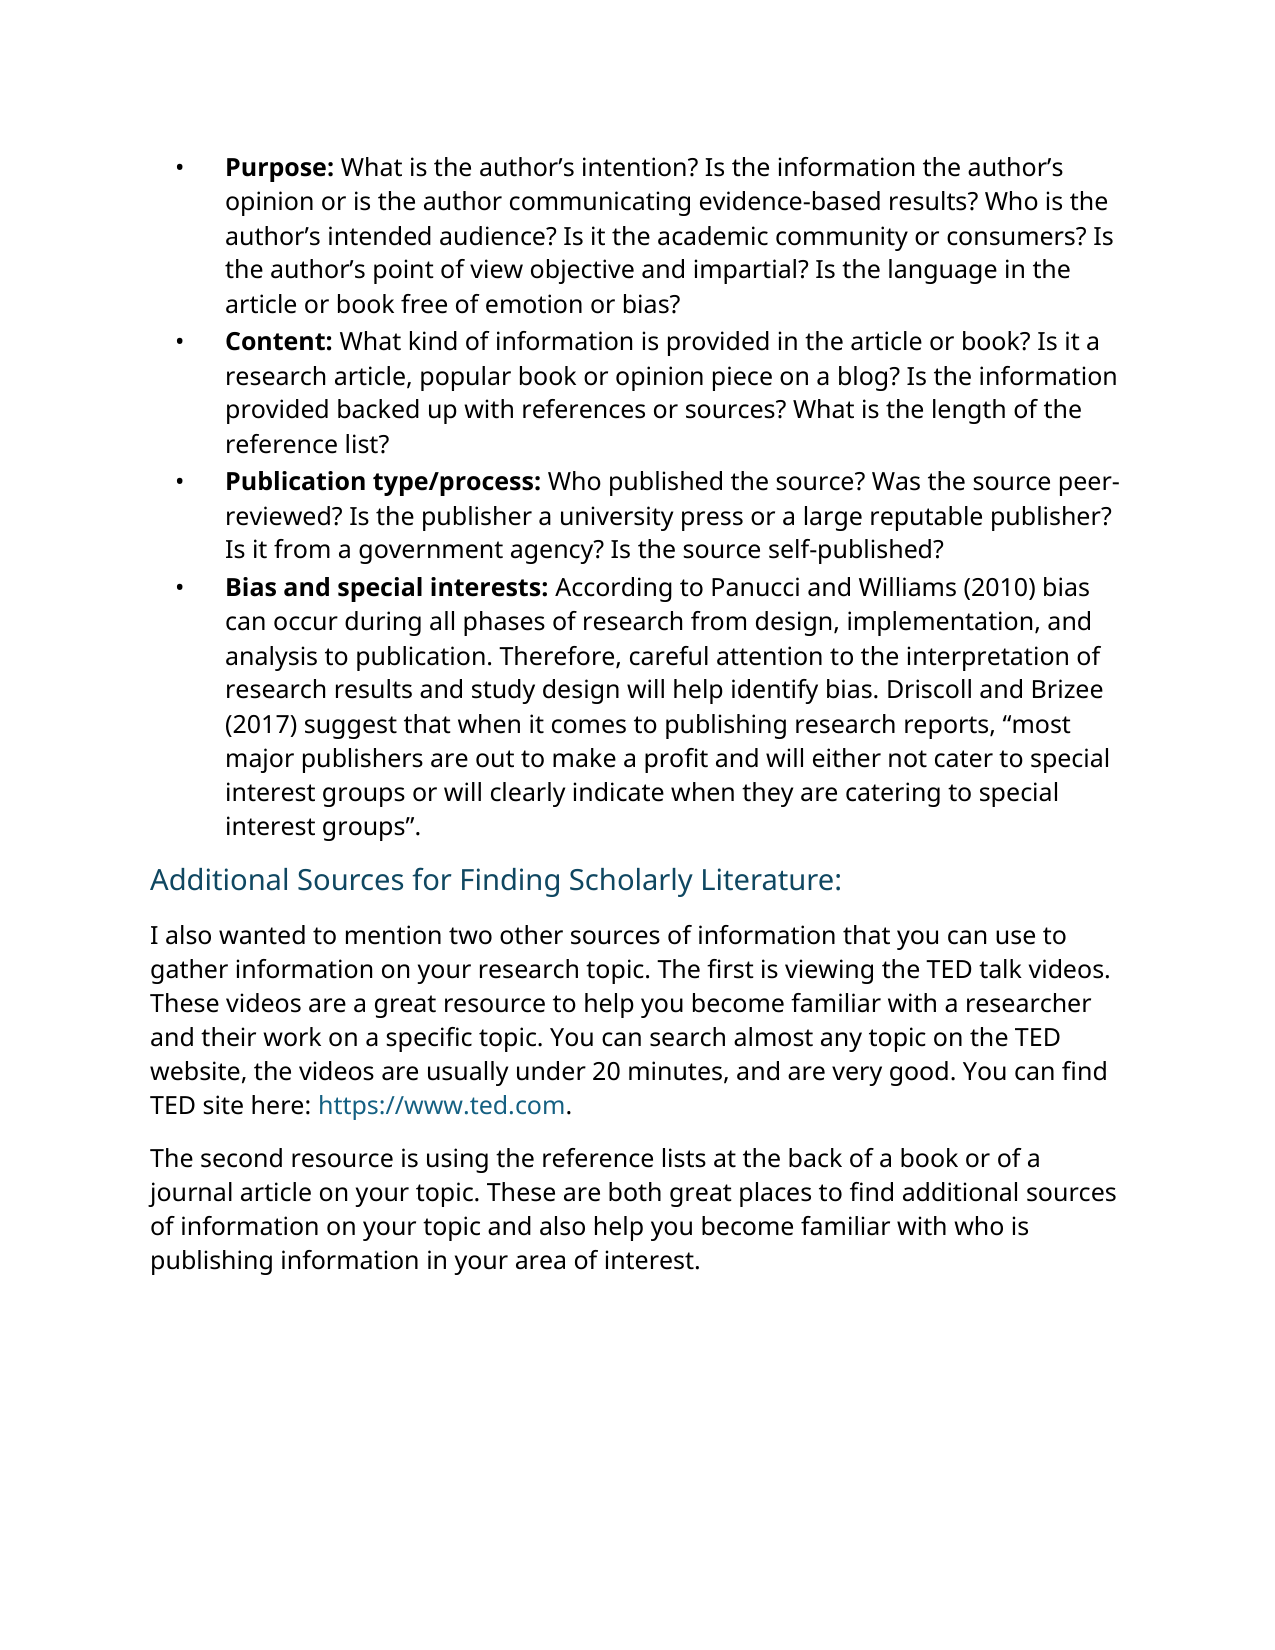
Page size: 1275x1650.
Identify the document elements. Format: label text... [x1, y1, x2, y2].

text I also wanted to mention two other sources of information that you can use to gather information on your research topic. The first is viewing the TED talk videos. These videos are a great resource to help you become familiar with a researcher and their work on a specific topic. You can search almost any topic on the TED website, the videos are usually under 20 minutes, and are very good. You can find TED site here: https://www.ted.com. [150, 918, 1125, 1122]
list Bias and special interests: According to Panucci and Williams (2010) bias can occur during all phases of research from design, implementation, and analysis to publication. Therefore, careful attention to the interpretation of research results and study design will help identify bias. Driscoll and Brizee (2017) suggest that when it comes to publishing research reports, “most major publishers are out to make a profit and will either not cater to special interest groups or will clearly indicate when they are catering to special interest groups”. [175, 570, 1125, 842]
text The second resource is using the reference lists at the back of a book or of a journal article on your topic. These are both great places to find additional sources of information on your topic and also help you become familiar with who is publishing information in your area of interest. [150, 1141, 1125, 1277]
list Content: What kind of information is provided in the article or book? Is it a research article, popular book or opinion piece on a blog? Is the information provided backed up with references or sources? What is the length of the reference list? [175, 324, 1125, 460]
list Publication type/process: Who published the source? Was the source peer-reviewed? Is the publisher a university press or a large reputable publisher? Is it from a government agency? Is the source self-published? [175, 464, 1125, 566]
subtitle Additional Sources for Finding Scholarly Literature: [150, 859, 1125, 899]
list Purpose: What is the author’s intention? Is the information the author’s opinion or is the author communicating evidence-based results? Who is the author’s intended audience? Is it the academic community or consumers? Is the author’s point of view objective and impartial? Is the language in the article or book free of emotion or bias? [175, 150, 1125, 320]
